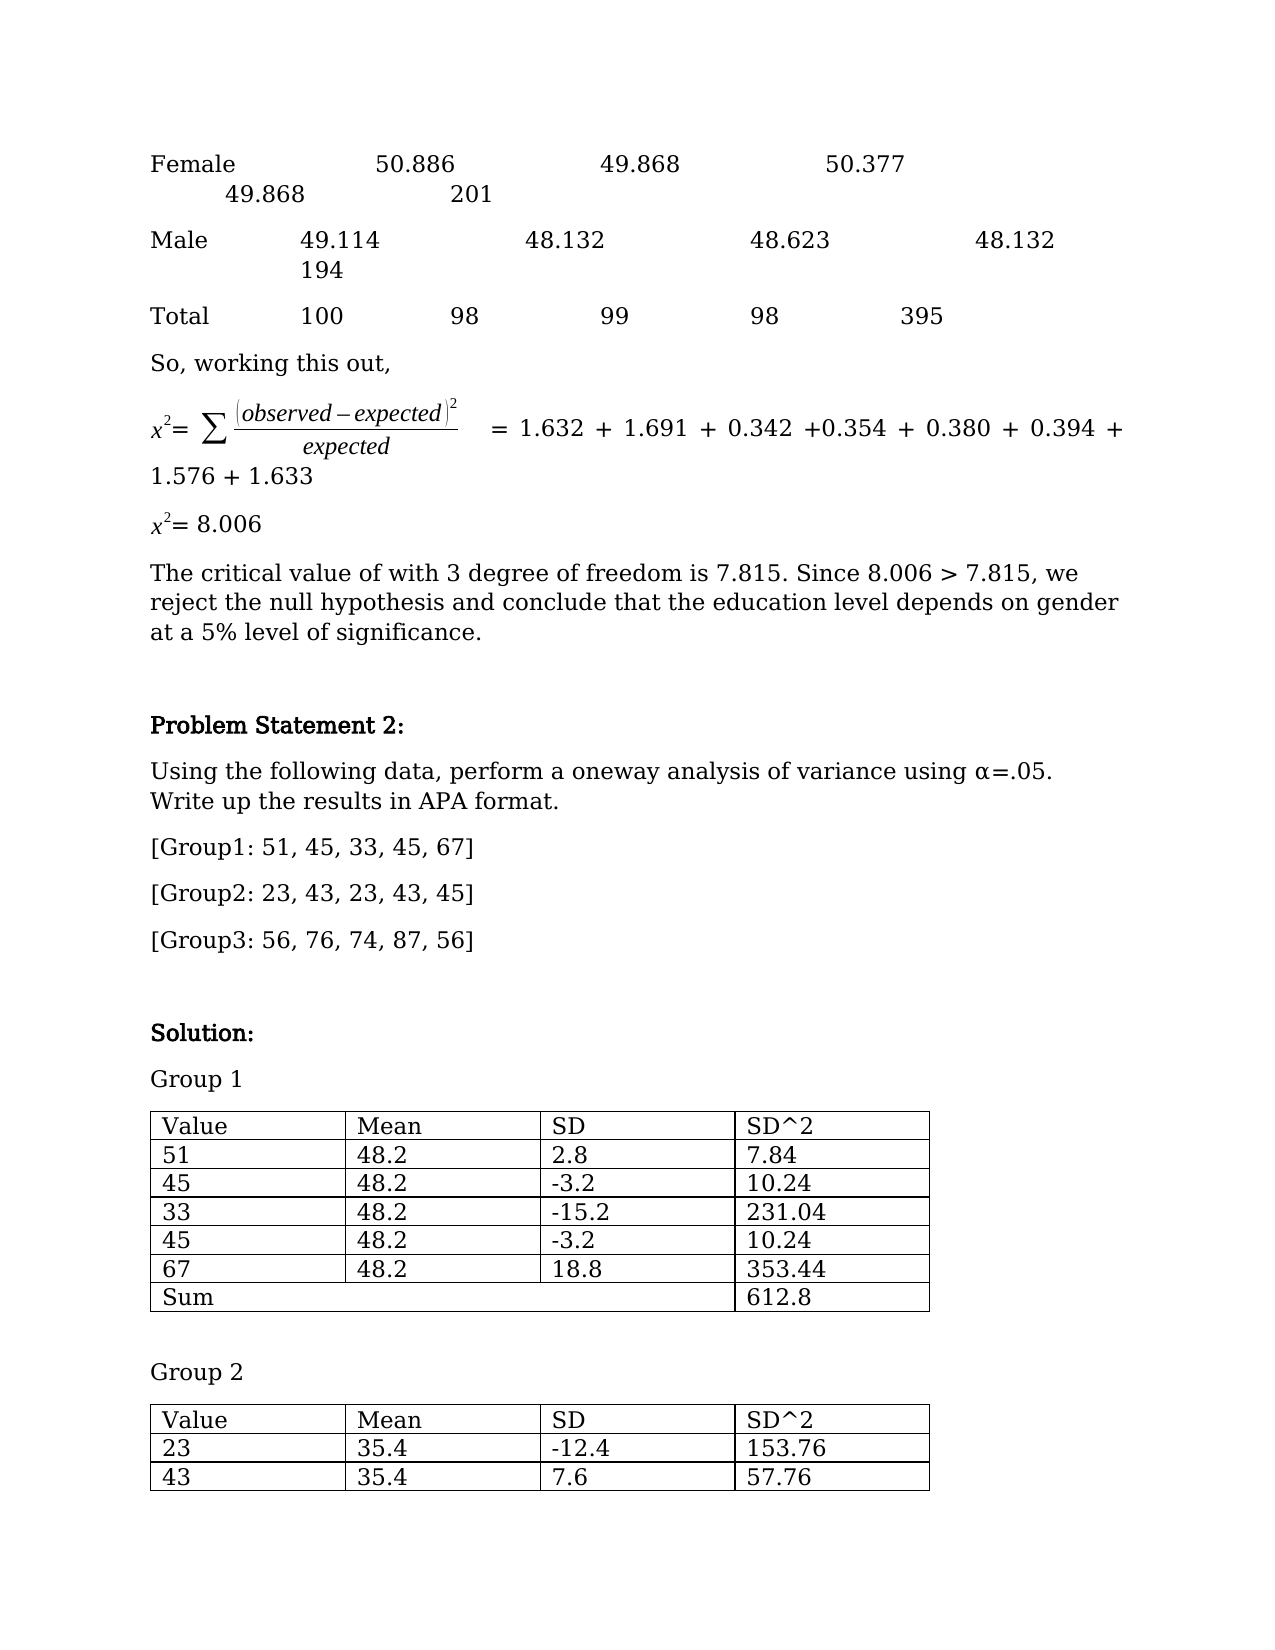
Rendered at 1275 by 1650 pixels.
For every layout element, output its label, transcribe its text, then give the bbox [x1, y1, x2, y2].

table_header SD [541, 1112, 734, 1139]
table_cell 48.2 [346, 1255, 540, 1282]
table_cell 48.2 [346, 1169, 540, 1196]
table_cell 153.76 [736, 1434, 929, 1461]
table_cell 10.24 [736, 1226, 929, 1253]
text [Group2: 23, 43, 23, 43, 45] [150, 879, 1125, 907]
table_cell 48.2 [346, 1140, 540, 1168]
text So, working this out, [150, 348, 1125, 376]
table_cell 7.84 [736, 1140, 929, 1168]
table_cell 51 [151, 1140, 345, 1168]
table_header SD^2 [736, 1405, 929, 1433]
text Total 100 98 99 98 395 [150, 302, 1125, 329]
table_cell Sum [151, 1283, 734, 1311]
table_header Mean [346, 1112, 540, 1139]
table_cell 43 [151, 1463, 345, 1490]
table_cell -3.2 [541, 1169, 734, 1196]
table_header Value [151, 1405, 345, 1433]
table_header Mean [346, 1405, 540, 1433]
table_cell 231.04 [736, 1198, 929, 1225]
table_header SD [541, 1405, 734, 1433]
table_cell 23 [151, 1434, 345, 1461]
table_cell -12.4 [541, 1434, 734, 1461]
text = 8.006 [150, 508, 1125, 539]
table_cell -15.2 [541, 1198, 734, 1225]
text Group 2 [150, 1358, 1125, 1386]
table_cell 2.8 [541, 1140, 734, 1168]
table_cell 18.8 [541, 1255, 734, 1282]
table_cell 57.76 [736, 1463, 929, 1490]
table_cell 10.24 [736, 1169, 929, 1196]
table_cell 35.4 [346, 1434, 540, 1461]
text [Group3: 56, 76, 74, 87, 56] [150, 925, 1125, 953]
text Problem Statement 2: [150, 710, 1125, 738]
text Solution: [150, 1018, 1125, 1046]
table_cell 48.2 [346, 1198, 540, 1225]
text [Group1: 51, 45, 33, 45, 67] [150, 833, 1125, 860]
text = = 1.632 + 1.691 + 0.342 +0.354 + 0.380 + 0.394 + 1.576 + 1.633 [150, 395, 1125, 489]
text Male 49.114 48.132 48.623 48.132 194 [150, 226, 1125, 283]
table_cell 7.6 [541, 1463, 734, 1490]
text The critical value of with 3 degree of freedom is 7.815. Since 8.006 > 7.815, we reject the null hypothesis and conclude that the education level depends on gender at a 5% level of significance. [150, 558, 1125, 645]
table_cell 67 [151, 1255, 345, 1282]
table_header Value [151, 1112, 345, 1139]
table_cell 35.4 [346, 1463, 540, 1490]
table_cell -3.2 [541, 1226, 734, 1253]
table_header SD^2 [736, 1112, 929, 1139]
text Female 50.886 49.868 50.377 49.868 201 [150, 150, 1125, 207]
table_cell 45 [151, 1226, 345, 1253]
text Using the following data, perform a oneway analysis of variance using α=.05. Write up the results in APA format. [150, 757, 1125, 814]
table_cell 48.2 [346, 1226, 540, 1253]
text Group 1 [150, 1064, 1125, 1092]
table_cell 33 [151, 1198, 345, 1225]
table_cell 45 [151, 1169, 345, 1196]
table_cell 612.8 [736, 1283, 929, 1311]
table_cell 353.44 [736, 1255, 929, 1282]
